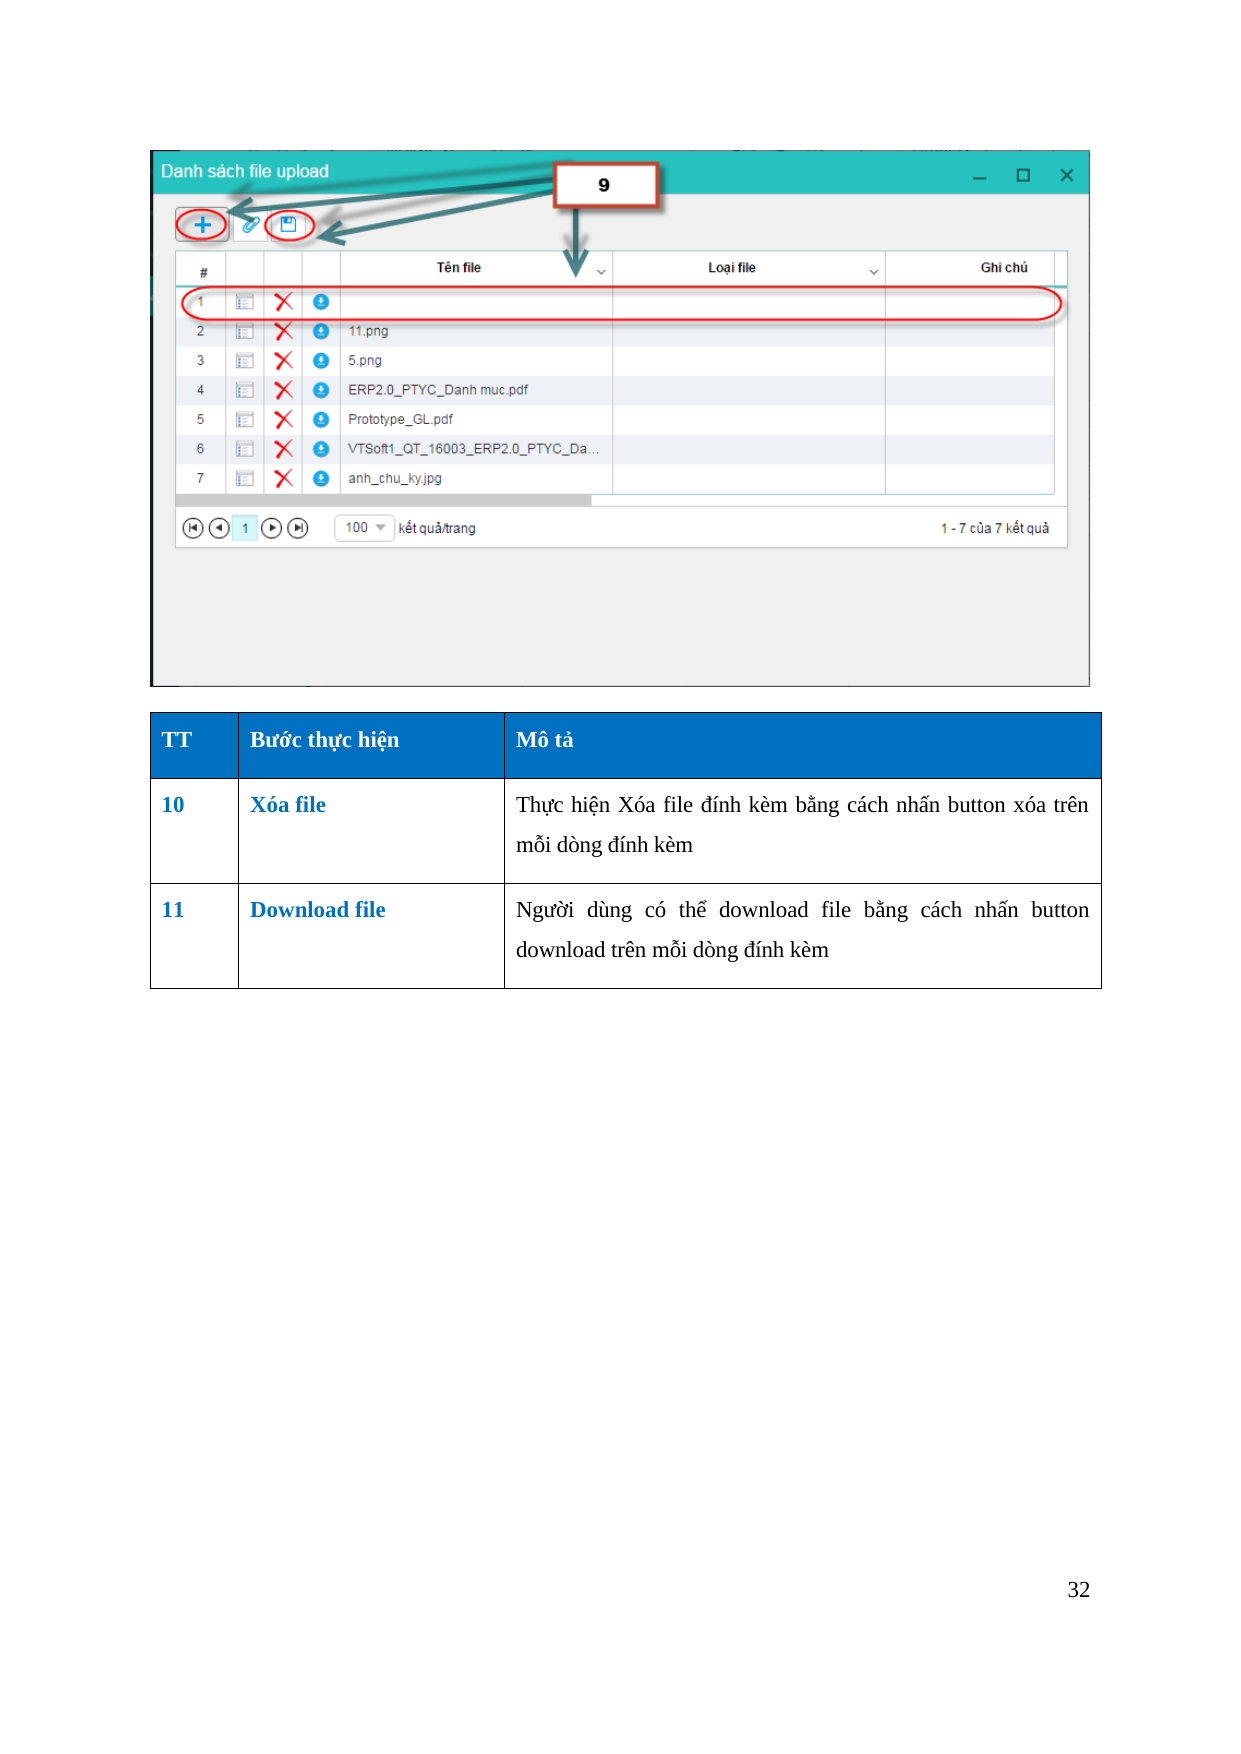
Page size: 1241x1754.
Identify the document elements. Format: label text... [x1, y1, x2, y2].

table_header Bước thực hiện [239, 713, 504, 778]
table_cell Xóa file [239, 779, 504, 883]
table_cell 11 [151, 884, 238, 988]
table_cell Download file [239, 884, 504, 988]
table_header TT [151, 713, 238, 778]
picture [150, 150, 1091, 687]
table_header Mô tả [505, 713, 1101, 778]
table_cell Người dùng có thể download file bằng cách nhấn button download trên mỗi dòng đính kèm [505, 884, 1101, 988]
table_cell Thực hiện Xóa file đính kèm bằng cách nhấn button xóa trên mỗi dòng đính kèm [505, 779, 1101, 883]
table_cell 10 [151, 779, 238, 883]
